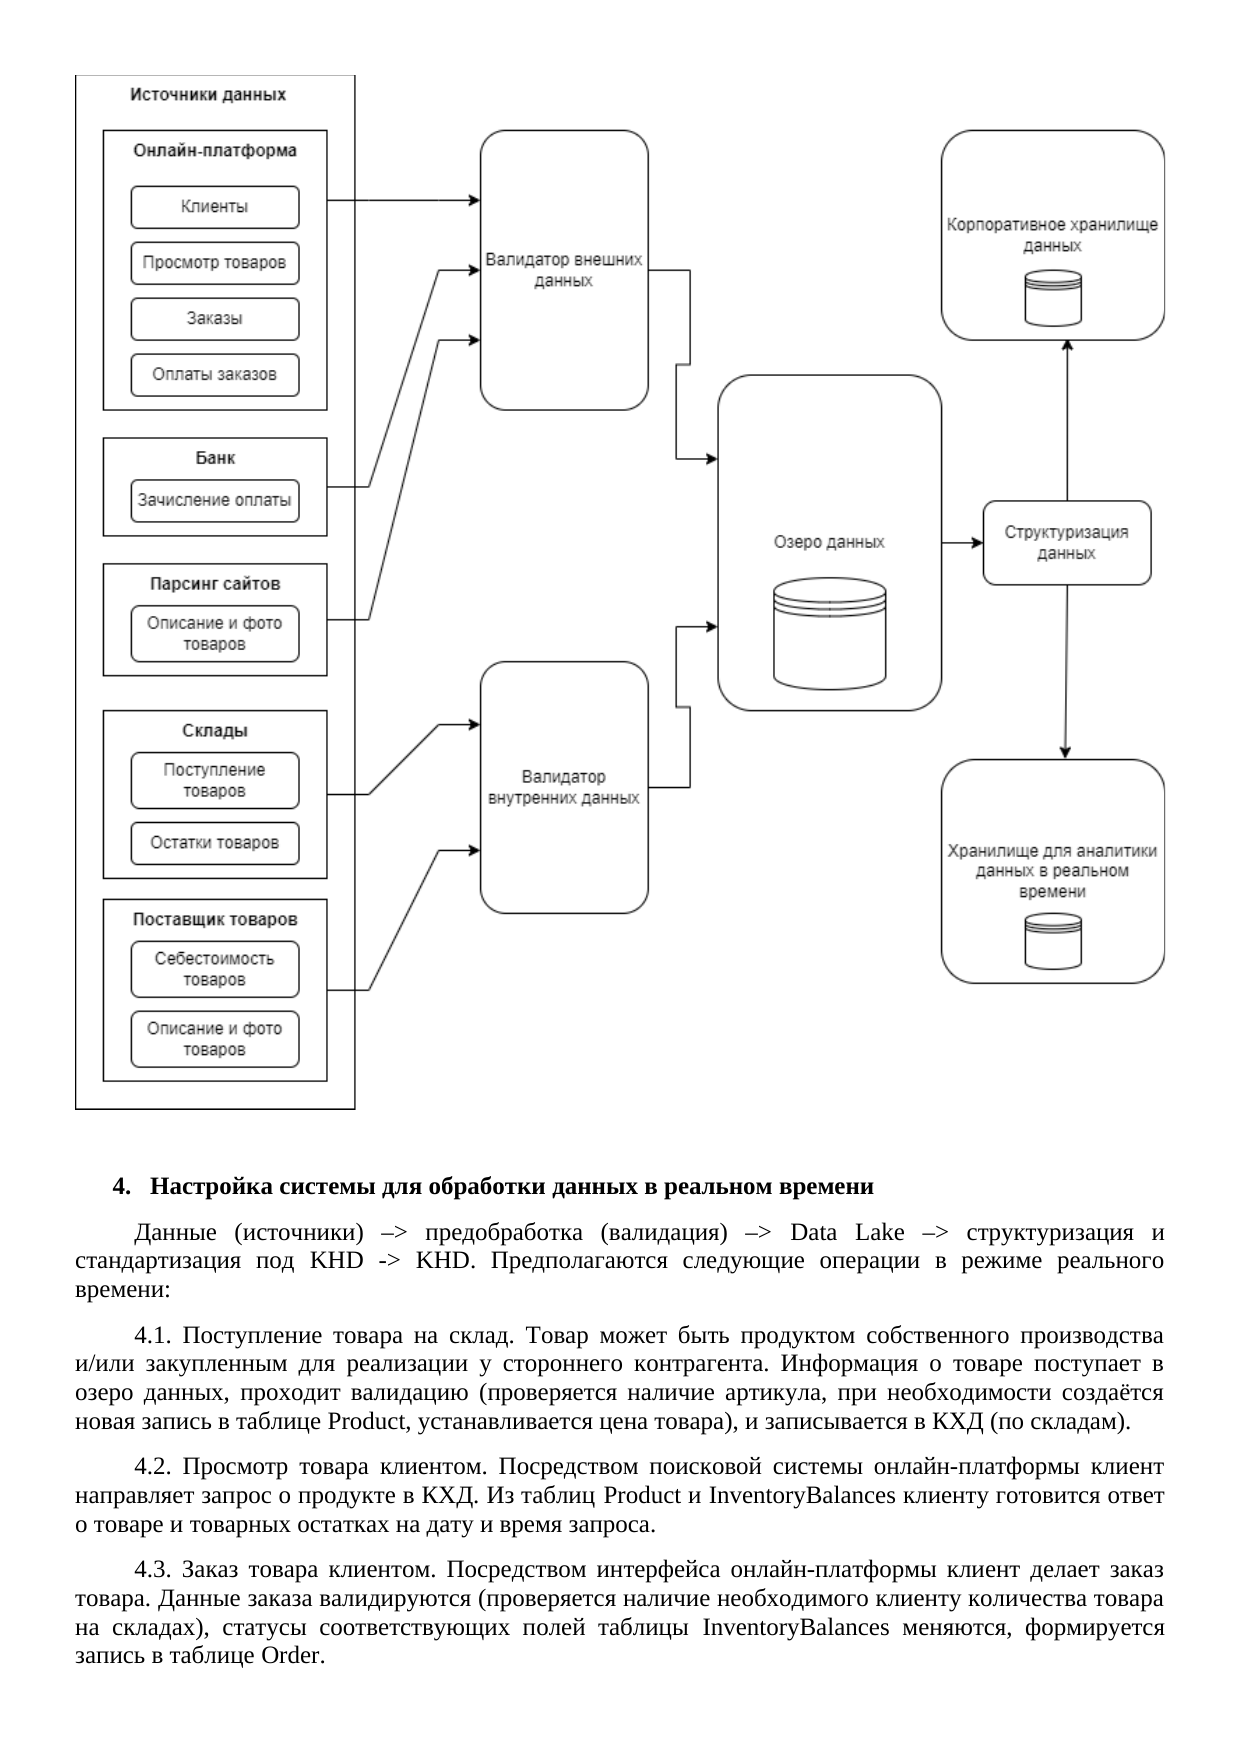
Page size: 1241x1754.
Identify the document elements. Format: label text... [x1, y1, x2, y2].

text 4.3. Заказ товара клиентом. Посредством интерфейса онлайн-платформы клиент делает заказ товара. Данные заказа валидируются (проверяется наличие необходимого клиенту количества товара на складах), статусы соответствующих полей таблицы InventoryBalances меняются, формируется запись в таблице Order. [75, 1554, 1165, 1669]
picture [75, 75, 1166, 1110]
text 4.2. Просмотр товара клиентом. Посредством поисковой системы онлайн-платформы клиент направляет запрос о продукте в КХД. Из таблиц Product и InventoryBalances клиенту готовится ответ о товаре и товарных остатках на дату и время запроса. [75, 1451, 1165, 1538]
text 4.1. Поступление товара на склад. Товар может быть продуктом собственного производства и/или закупленным для реализации у стороннего контрагента. Информация о товаре поступает в озеро данных, проходит валидацию (проверяется наличие артикула, при необходимости создаётся новая запись в таблице Product, устанавливается цена товара), и записывается в КХД (по складам). [75, 1320, 1165, 1435]
list Настройка системы для обработки данных в реальном времени [112, 1171, 1165, 1200]
text Данные (источники) –> предобработка (валидация) –> Data Lake –> структуризация и стандартизация под KHD -> KHD. Предполагаются следующие операции в режиме реального времени: [75, 1217, 1165, 1303]
